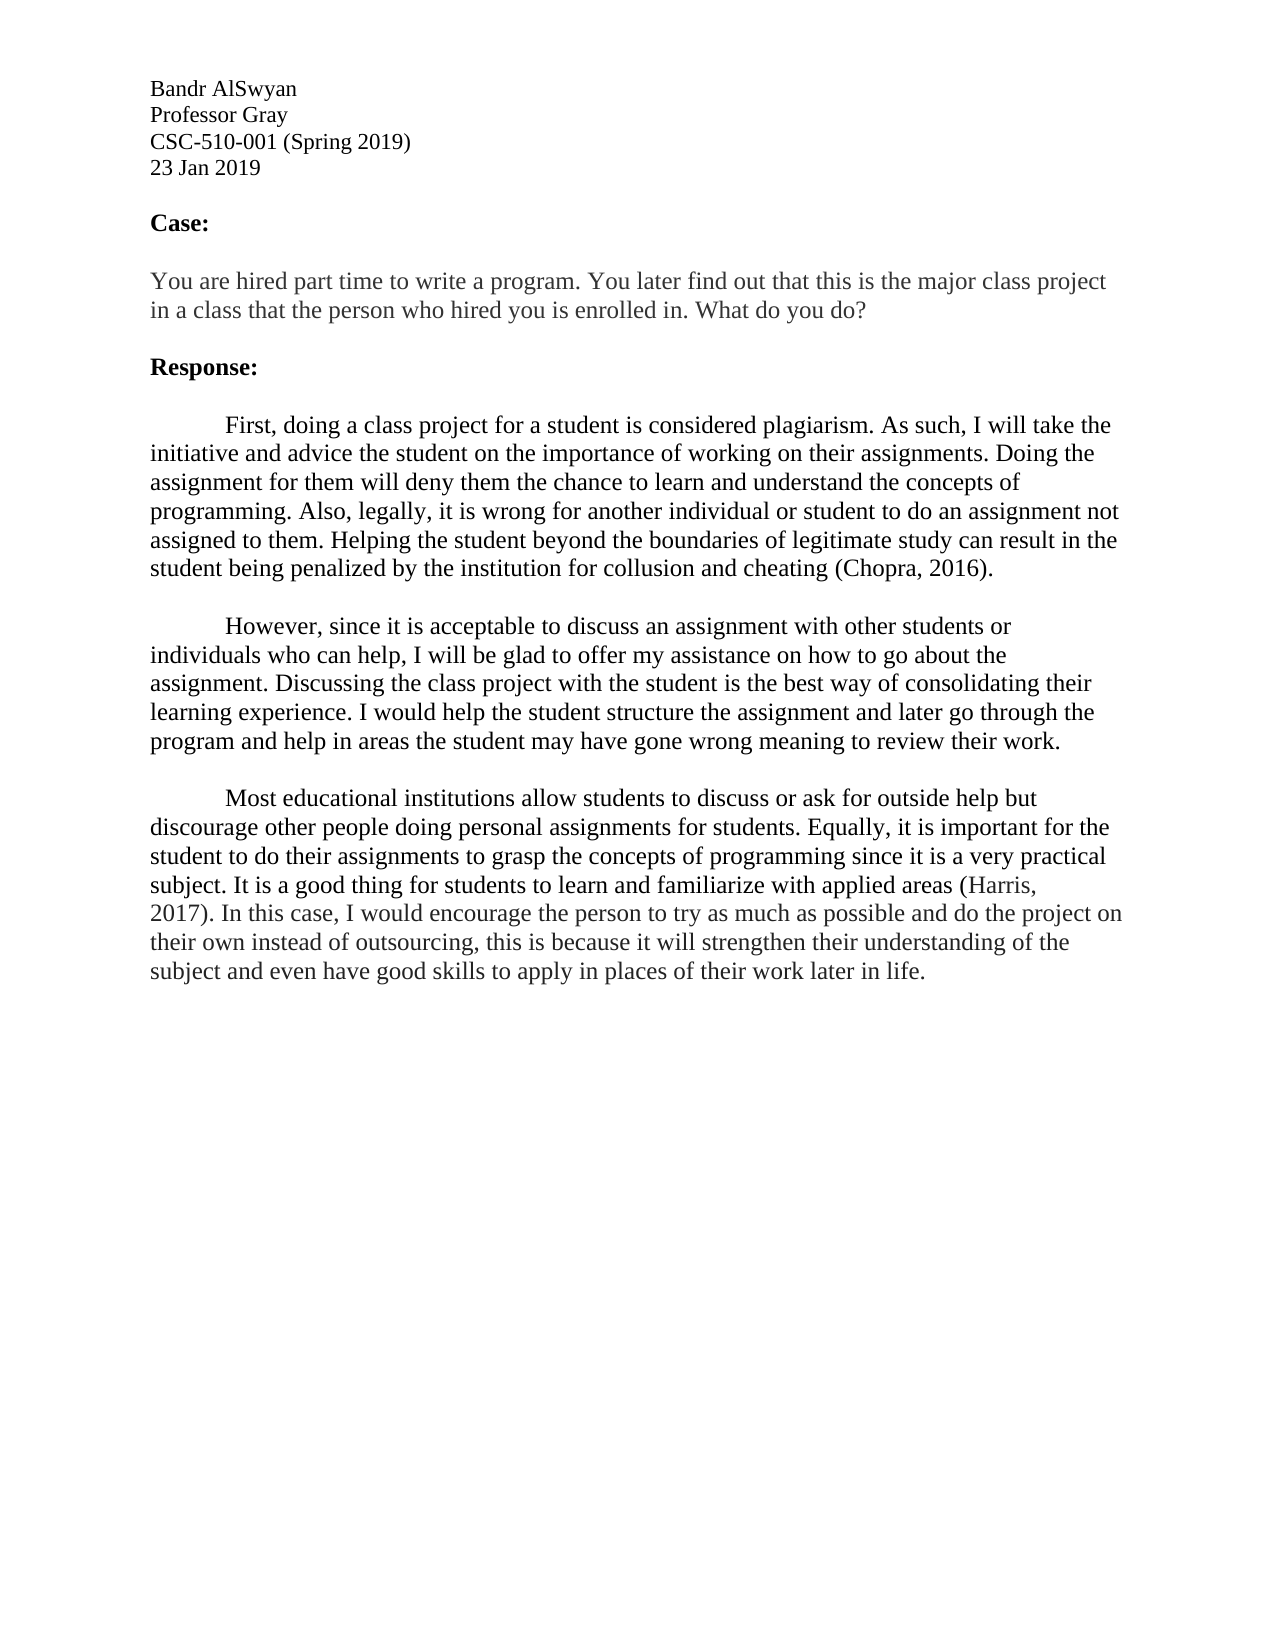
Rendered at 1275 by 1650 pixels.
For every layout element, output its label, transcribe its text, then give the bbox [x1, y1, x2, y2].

text However, since it is acceptable to discuss an assignment with other students or individuals who can help, I will be glad to offer my assistance on how to go about the assignment. Discussing the class project with the student is the best way of consolidating their learning experience. I would help the student structure the assignment and later go through the program and help in areas the student may have gone wrong meaning to review their work. [150, 611, 1125, 755]
text Case: [150, 208, 1125, 237]
text Response: [150, 352, 1125, 381]
text You are hired part time to write a program. You later find out that this is the major class project in a class that the person who hired you is enrolled in. What do you do? [866, 266, 1125, 323]
text Most educational institutions allow students to discuss or ask for outside help but discourage other people doing personal assignments for students. Equally, it is important for the student to do their assignments to grasp the concepts of programming since it is a very practical subject. It is a good thing for students to learn and familiarize with applied areas (Harris, 2017). In this case, I would encourage the person to try as much as possible and do the project on their own instead of outsourcing, this is because it will strengthen their understanding of the subject and even have good skills to apply in places of their work later in life. [150, 783, 1125, 985]
text First, doing a class project for a student is considered plagiarism. As such, I will take the initiative and advice the student on the importance of working on their assignments. Doing the assignment for them will deny them the chance to learn and understand the concepts of programming. Also, legally, it is wrong for another individual or student to do an assignment not assigned to them. Helping the student beyond the boundaries of legitimate study can result in the student being penalized by the institution for collusion and cheating (Chopra, 2016). [150, 410, 1125, 582]
